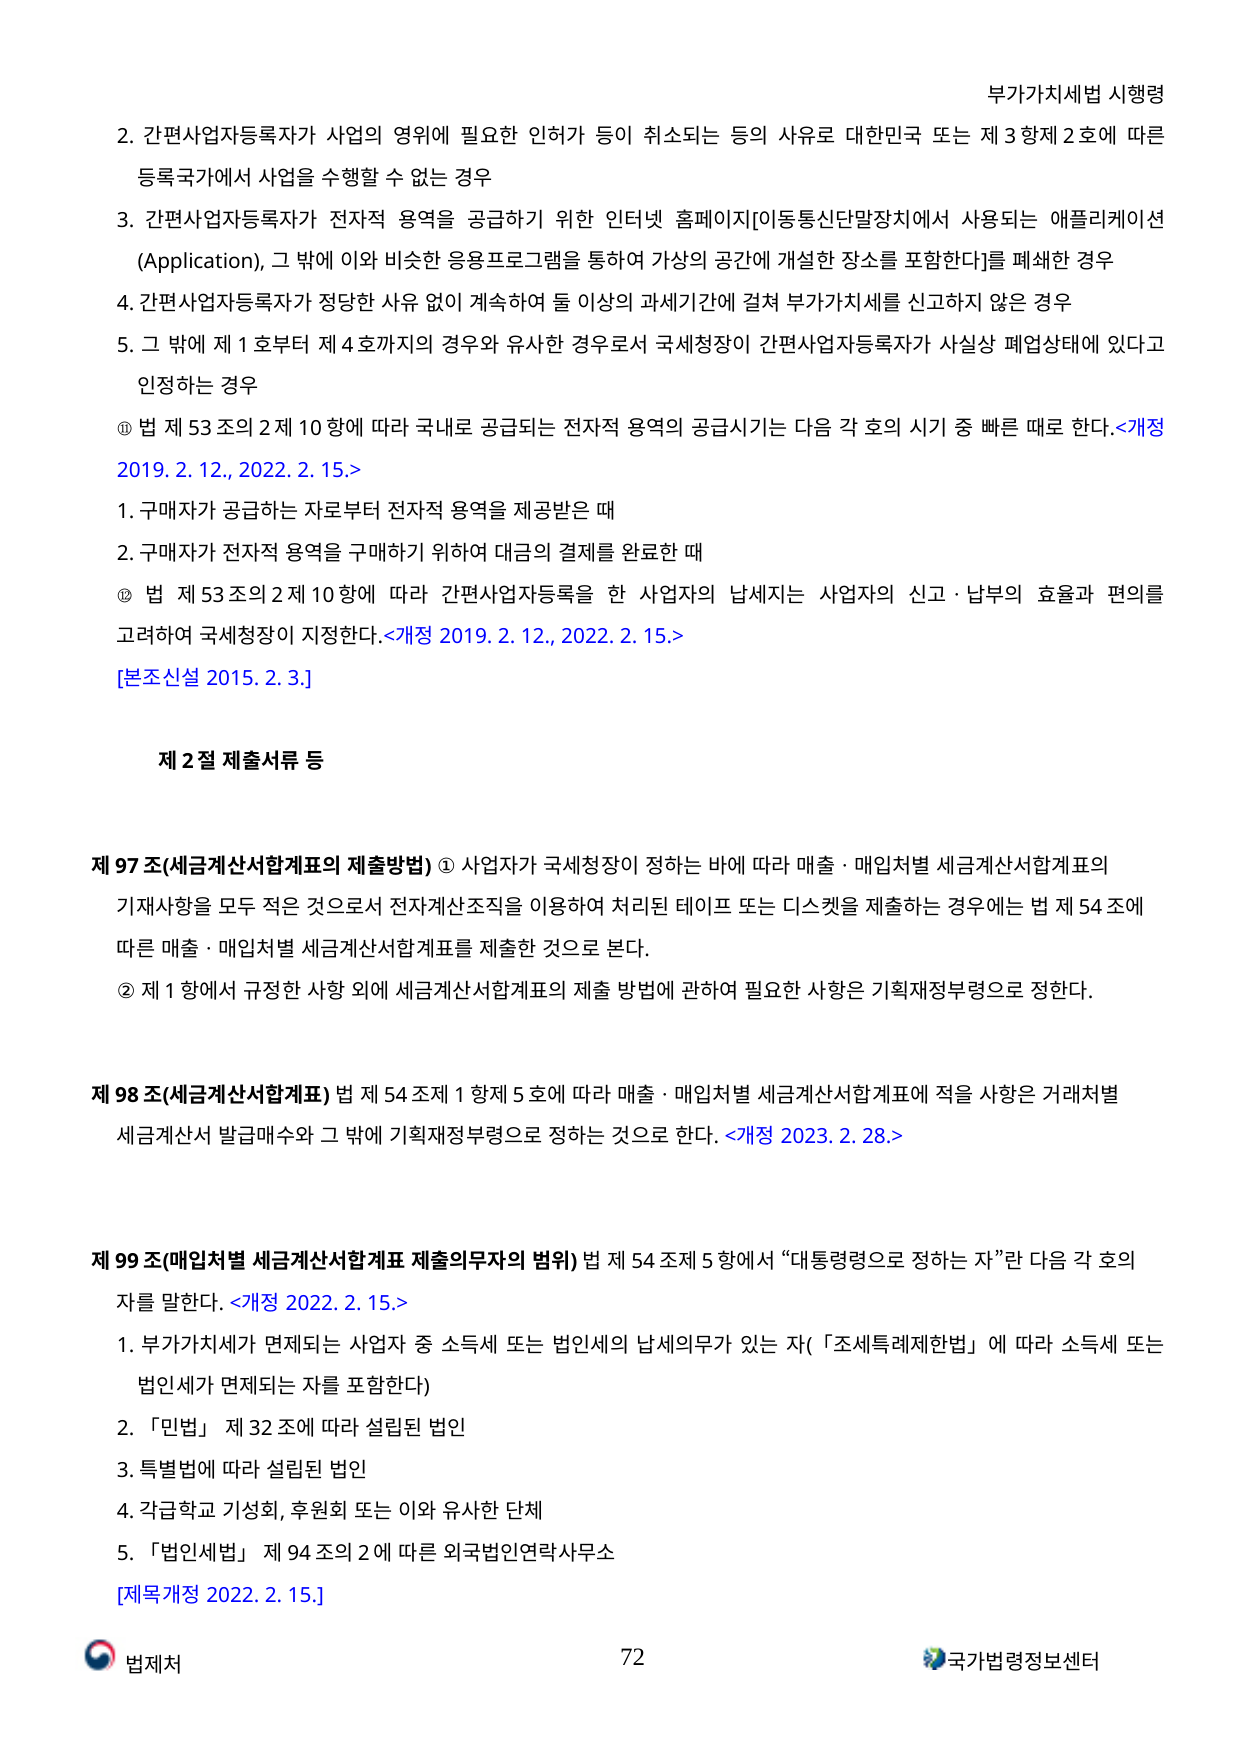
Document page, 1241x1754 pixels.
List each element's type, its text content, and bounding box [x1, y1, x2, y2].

text 제2절 제출서류 등 [158, 733, 1165, 775]
text 3. 간편사업자등록자가 전자적 용역을 공급하기 위한 인터넷 홈페이지[이동통신단말장치에서 사용되는 애플리케이션(Application), 그 밖에 이와 비슷한 응용프로그램을 통하여 가상의 공간에 개설한 장소를 포함한다]를 폐쇄한 경우 [117, 192, 1165, 275]
text [제목개정 2022. 2. 15.] [117, 1567, 1165, 1608]
text 제99조(매입처별 세금계산서합계표 제출의무자의 범위) 법 제54조제5항에서 “대통령령으로 정하는 자”란 다음 각 호의 자를 말한다. <개정 2022. 2. 15.> [92, 1233, 1165, 1317]
text ⑪ 법 제53조의2제10항에 따라 국내로 공급되는 전자적 용역의 공급시기는 다음 각 호의 시기 중 빠른 때로 한다.<개정 2019. 2. 12., 2022. 2. 15.> [117, 400, 1165, 483]
text 1. 부가가치세가 면제되는 사업자 중 소득세 또는 법인세의 납세의무가 있는 자(「조세특례제한법」에 따라 소득세 또는 법인세가 면제되는 자를 포함한다) [117, 1317, 1165, 1400]
text 4. 간편사업자등록자가 정당한 사유 없이 계속하여 둘 이상의 과세기간에 걸쳐 부가가치세를 신고하지 않은 경우 [117, 275, 1165, 317]
text 5. 「법인세법」 제94조의2에 따른 외국법인연락사무소 [117, 1525, 1165, 1567]
text 4. 각급학교 기성회, 후원회 또는 이와 유사한 단체 [117, 1483, 1165, 1525]
text 2. 「민법」 제32조에 따라 설립된 법인 [117, 1400, 1165, 1442]
picture [75, 1637, 126, 1673]
text 제98조(세금계산서합계표) 법 제54조제1항제5호에 따라 매출ㆍ매입처별 세금계산서합계표에 적을 사항은 거래처별 세금계산서 발급매수와 그 밖에 기획재정부령으로 정하는 것으로 한다. <개정 2023. 2. 28.> [92, 1067, 1165, 1150]
picture [892, 1637, 948, 1670]
text 2. 간편사업자등록자가 사업의 영위에 필요한 인허가 등이 취소되는 등의 사유로 대한민국 또는 제3항제2호에 따른 등록국가에서 사업을 수행할 수 없는 경우 [117, 108, 1165, 192]
text 3. 특별법에 따라 설립된 법인 [117, 1442, 1165, 1483]
text ② 제1항에서 규정한 사항 외에 세금계산서합계표의 제출 방법에 관하여 필요한 사항은 기획재정부령으로 정한다. [117, 962, 1165, 1004]
text ⑫ 법 제53조의2제10항에 따라 간편사업자등록을 한 사업자의 납세지는 사업자의 신고ㆍ납부의 효율과 편의를 고려하여 국세청장이 지정한다.<개정 2019. 2. 12., 2022. 2. 15.> [117, 567, 1165, 650]
text 2. 구매자가 전자적 용역을 구매하기 위하여 대금의 결제를 완료한 때 [117, 525, 1165, 567]
text [본조신설 2015. 2. 3.] [117, 650, 1165, 692]
text 1. 구매자가 공급하는 자로부터 전자적 용역을 제공받은 때 [117, 483, 1165, 525]
text 제97조(세금계산서합계표의 제출방법) ① 사업자가 국세청장이 정하는 바에 따라 매출ㆍ매입처별 세금계산서합계표의 기재사항을 모두 적은 것으로서 전자계산조직을 이용하여 처리된 테이프 또는 디스켓을 제출하는 경우에는 법 제54조에 따른 매출ㆍ매입처별 세금계산서합계표를 제출한 것으로 본다. [92, 837, 1165, 962]
text 5. 그 밖에 제1호부터 제4호까지의 경우와 유사한 경우로서 국세청장이 간편사업자등록자가 사실상 폐업상태에 있다고 인정하는 경우 [117, 317, 1165, 400]
